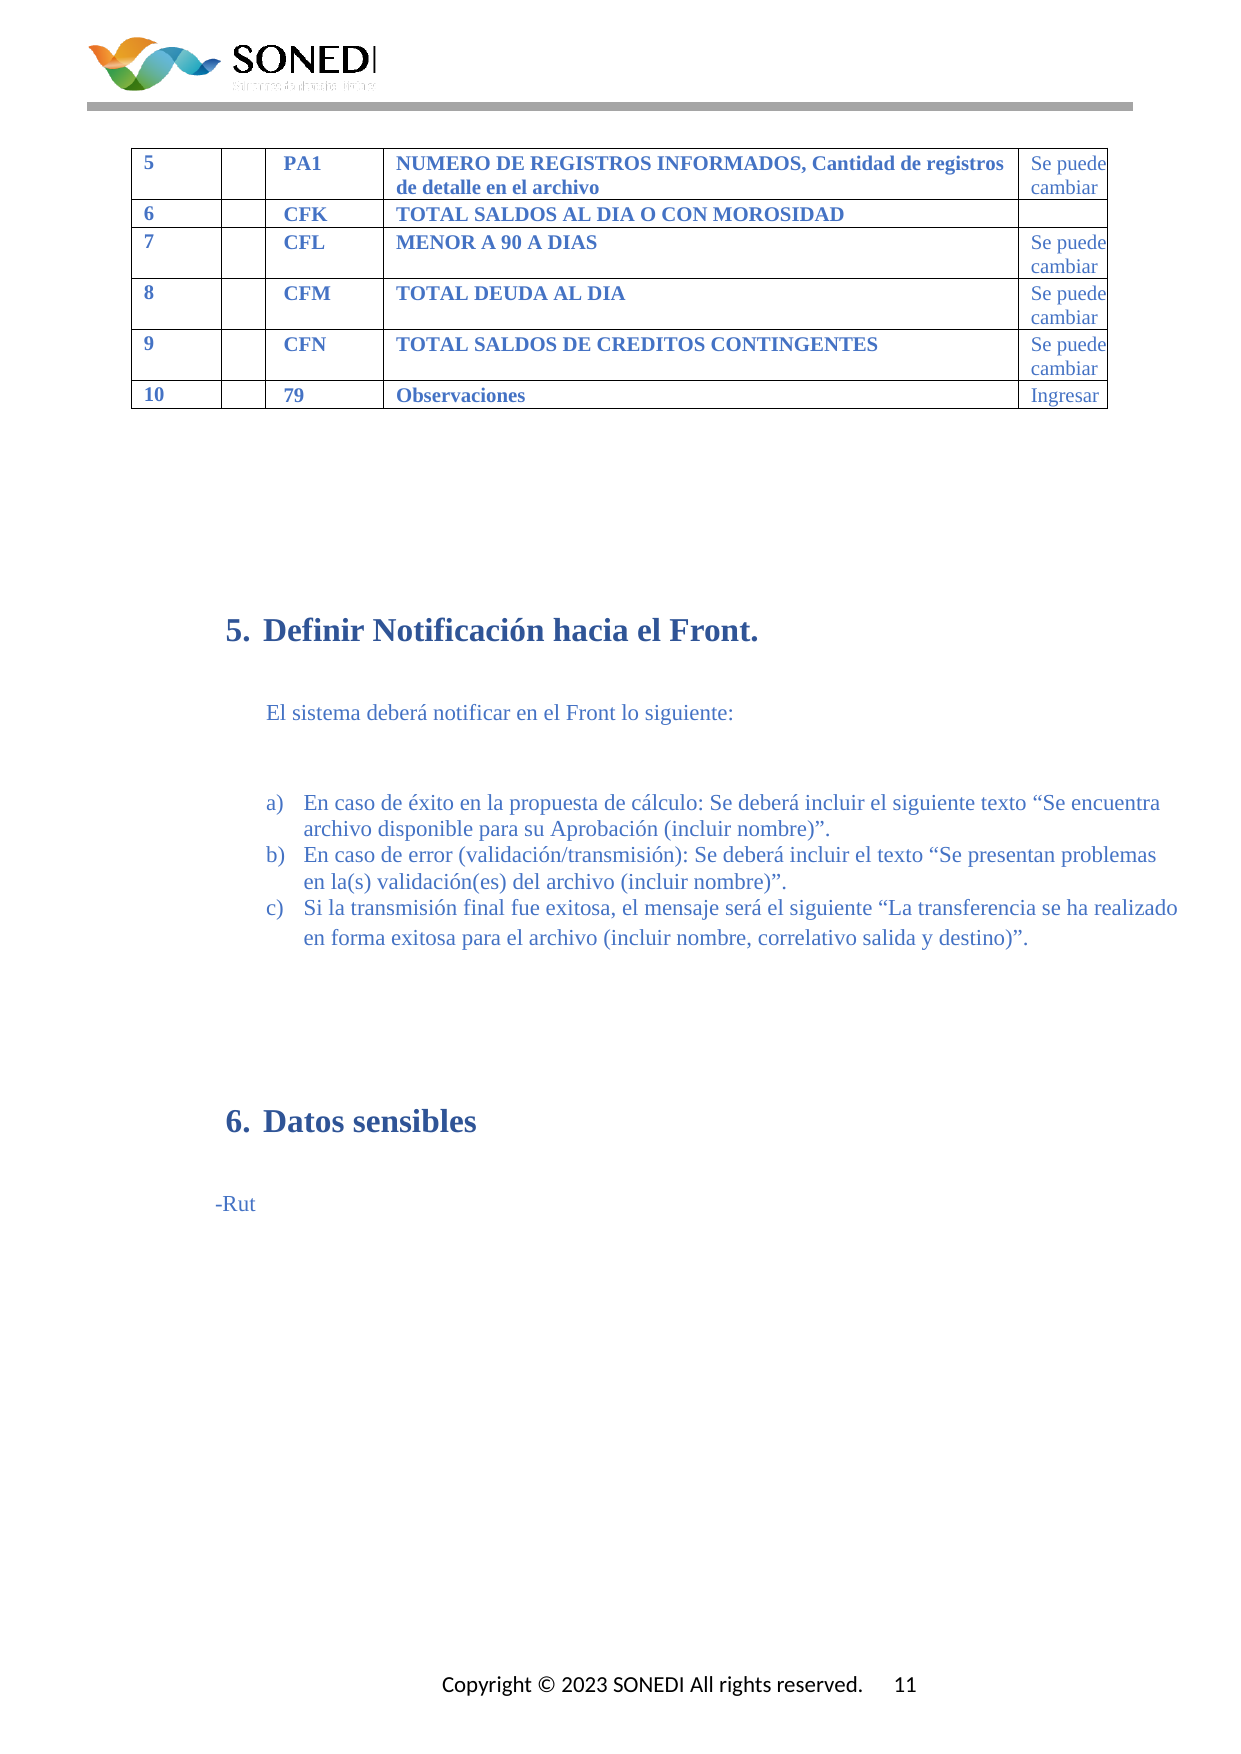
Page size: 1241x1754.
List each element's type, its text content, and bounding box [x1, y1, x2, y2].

table_cell CFN [266, 330, 383, 380]
table_cell CFL [266, 228, 383, 278]
table_cell [222, 279, 265, 329]
picture [87, 37, 376, 91]
table_cell MENOR A 90 A DIAS [384, 228, 1018, 278]
text -Rut [215, 1190, 1181, 1216]
table_cell 6 [132, 200, 221, 227]
text El sistema deberá notificar en el Front lo siguiente: [177, 699, 1181, 725]
list Si la transmisión final fue exitosa, el mensaje será el siguiente “La transferencia se ha realizado en forma exitosa para el archivo (incluir nombre, correlativo salida y destino)”. [266, 894, 1181, 952]
subtitle Datos sensibles [225, 1102, 1181, 1140]
table_cell [222, 200, 265, 227]
table_cell TOTAL DEUDA AL DIA [384, 279, 1018, 329]
table_cell 10 [132, 381, 221, 408]
table_cell Se puede cambiar [1019, 279, 1107, 329]
table_cell 7 [132, 228, 221, 278]
table_cell Se puede cambiar [1019, 228, 1107, 278]
subtitle Definir Notificación hacia el Front. [225, 610, 1181, 649]
table_cell Ingresar [1019, 381, 1107, 408]
table_cell [222, 381, 265, 408]
table_cell 8 [132, 279, 221, 329]
table_cell PA1 [266, 149, 383, 199]
table_cell 79 [266, 381, 383, 408]
table_cell 9 [132, 330, 221, 380]
list En caso de error (validación/transmisión): Se deberá incluir el texto “Se presentan problemas en la(s) validación(es) del archivo (incluir nombre)”. [266, 842, 1181, 894]
table_cell TOTAL SALDOS AL DIA O CON MOROSIDAD [384, 200, 1018, 227]
table_cell 5 [132, 149, 221, 199]
table_cell CFK [266, 200, 383, 227]
table_cell [1019, 200, 1107, 227]
table_cell [222, 330, 265, 380]
table_cell Se puede cambiar [1019, 149, 1107, 199]
table_cell Observaciones [384, 381, 1018, 408]
table_cell TOTAL SALDOS DE CREDITOS CONTINGENTES [384, 330, 1018, 380]
list En caso de éxito en la propuesta de cálculo: Se deberá incluir el siguiente texto “Se encuentra archivo disponible para su Aprobación (incluir nombre)”. [266, 789, 1181, 842]
table_cell [222, 228, 265, 278]
table_cell CFM [266, 279, 383, 329]
table_cell Se puede cambiar [1019, 330, 1107, 380]
table_cell [222, 149, 265, 199]
table_cell NUMERO DE REGISTROS INFORMADOS, Cantidad de registros de detalle en el archivo [384, 149, 1018, 199]
